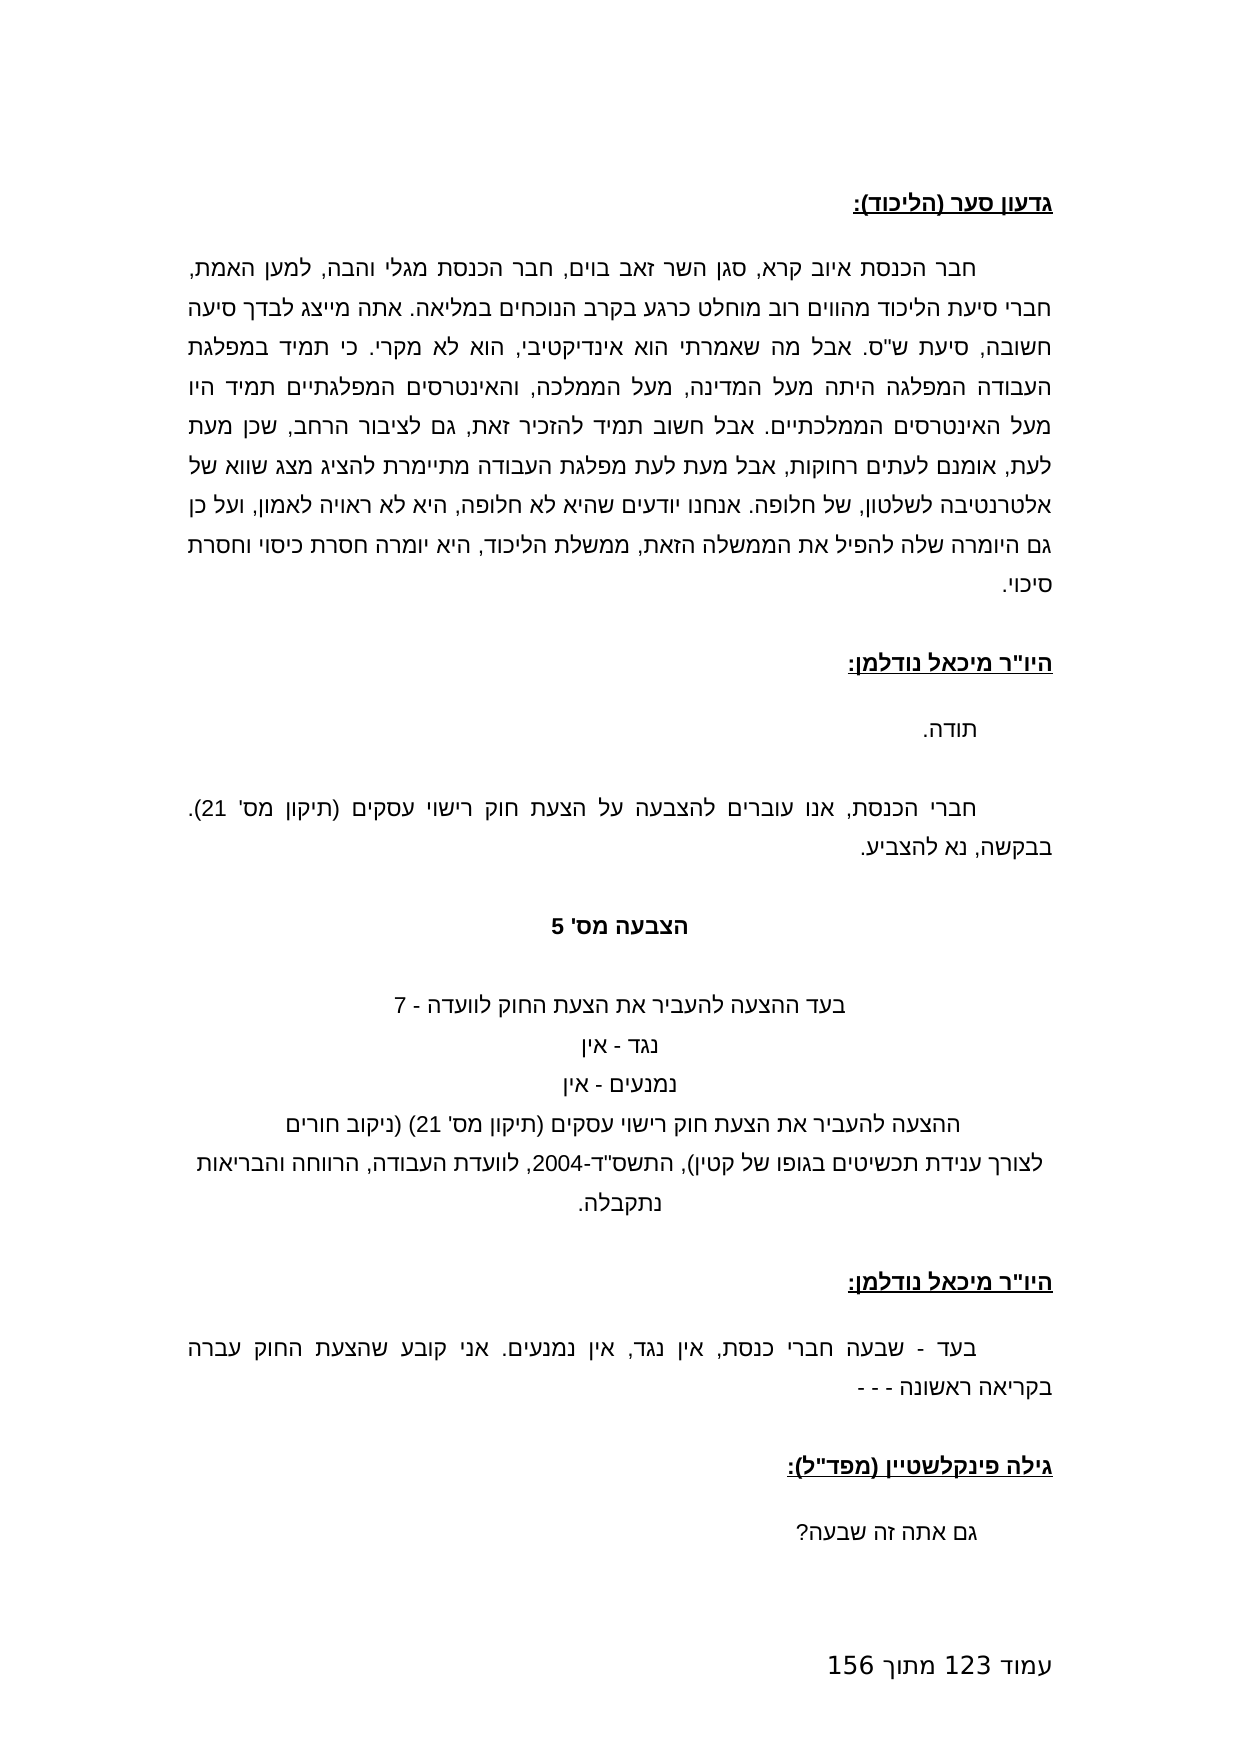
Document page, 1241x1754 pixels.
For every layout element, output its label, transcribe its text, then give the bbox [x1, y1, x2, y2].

text לצורך ענידת תכשיטים בגופו של קטין), התשס"ד-2004, לוועדת העבודה, הרווחה והבריאות נתקבלה. [187, 1150, 1053, 1216]
text נמנעים - אין [187, 1071, 1053, 1098]
text הצבעה מס' 5 [187, 913, 1053, 940]
text גם אתה זה שבעה? [187, 1519, 1053, 1545]
text בעד - שבעה חברי כנסת, אין נגד, אין נמנעים. אני קובע שהצעת החוק עברה בקריאה ראשונה - - - [187, 1334, 1053, 1400]
text היו"ר מיכאל נודלמן: [187, 1269, 1053, 1295]
text בעד ההצעה להעביר את הצעת החוק לוועדה - 7 [187, 992, 1053, 1019]
text היו"ר מיכאל נודלמן: [187, 650, 1053, 676]
text חברי הכנסת, אנו עוברים להצבעה על הצעת חוק רישוי עסקים (תיקון מס' 21). בבקשה, נא להצביע. [187, 795, 1053, 861]
text גילה פינקלשטיין (מפד"ל): [187, 1453, 1053, 1479]
text ההצעה להעביר את הצעת חוק רישוי עסקים (תיקון מס' 21) (ניקוב חורים [187, 1111, 1053, 1137]
text תודה. [187, 716, 1053, 742]
text חבר הכנסת איוב קרא, סגן השר זאב בוים, חבר הכנסת מגלי והבה, למען האמת, חברי סיעת הליכוד מהווים רוב מוחלט כרגע בקרב הנוכחים במליאה. אתה מייצג לבדך סיעה חשובה, סיעת ש"ס. אבל מה שאמרתי הוא אינדיקטיבי, הוא לא מקרי. כי תמיד במפלגת העבודה המפלגה היתה מעל המדינה, מעל הממלכה, והאינטרסים המפלגתיים תמיד היו מעל האינטרסים הממלכתיים. אבל חשוב תמיד להזכיר זאת, גם לציבור הרחב, שכן מעת לעת, אומנם לעתים רחוקות, אבל מעת לעת מפלגת העבודה מתיימרת להציג מצג שווא של אלטרנטיבה לשלטון, של חלופה. אנחנו יודעים שהיא לא חלופה, היא לא ראויה לאמון, ועל כן גם היומרה שלה להפיל את הממשלה הזאת, ממשלת הליכוד, היא יומרה חסרת כיסוי וחסרת סיכוי. [187, 255, 1053, 597]
text גדעון סער (הליכוד): [187, 189, 1053, 216]
text נגד - אין [187, 1032, 1053, 1058]
